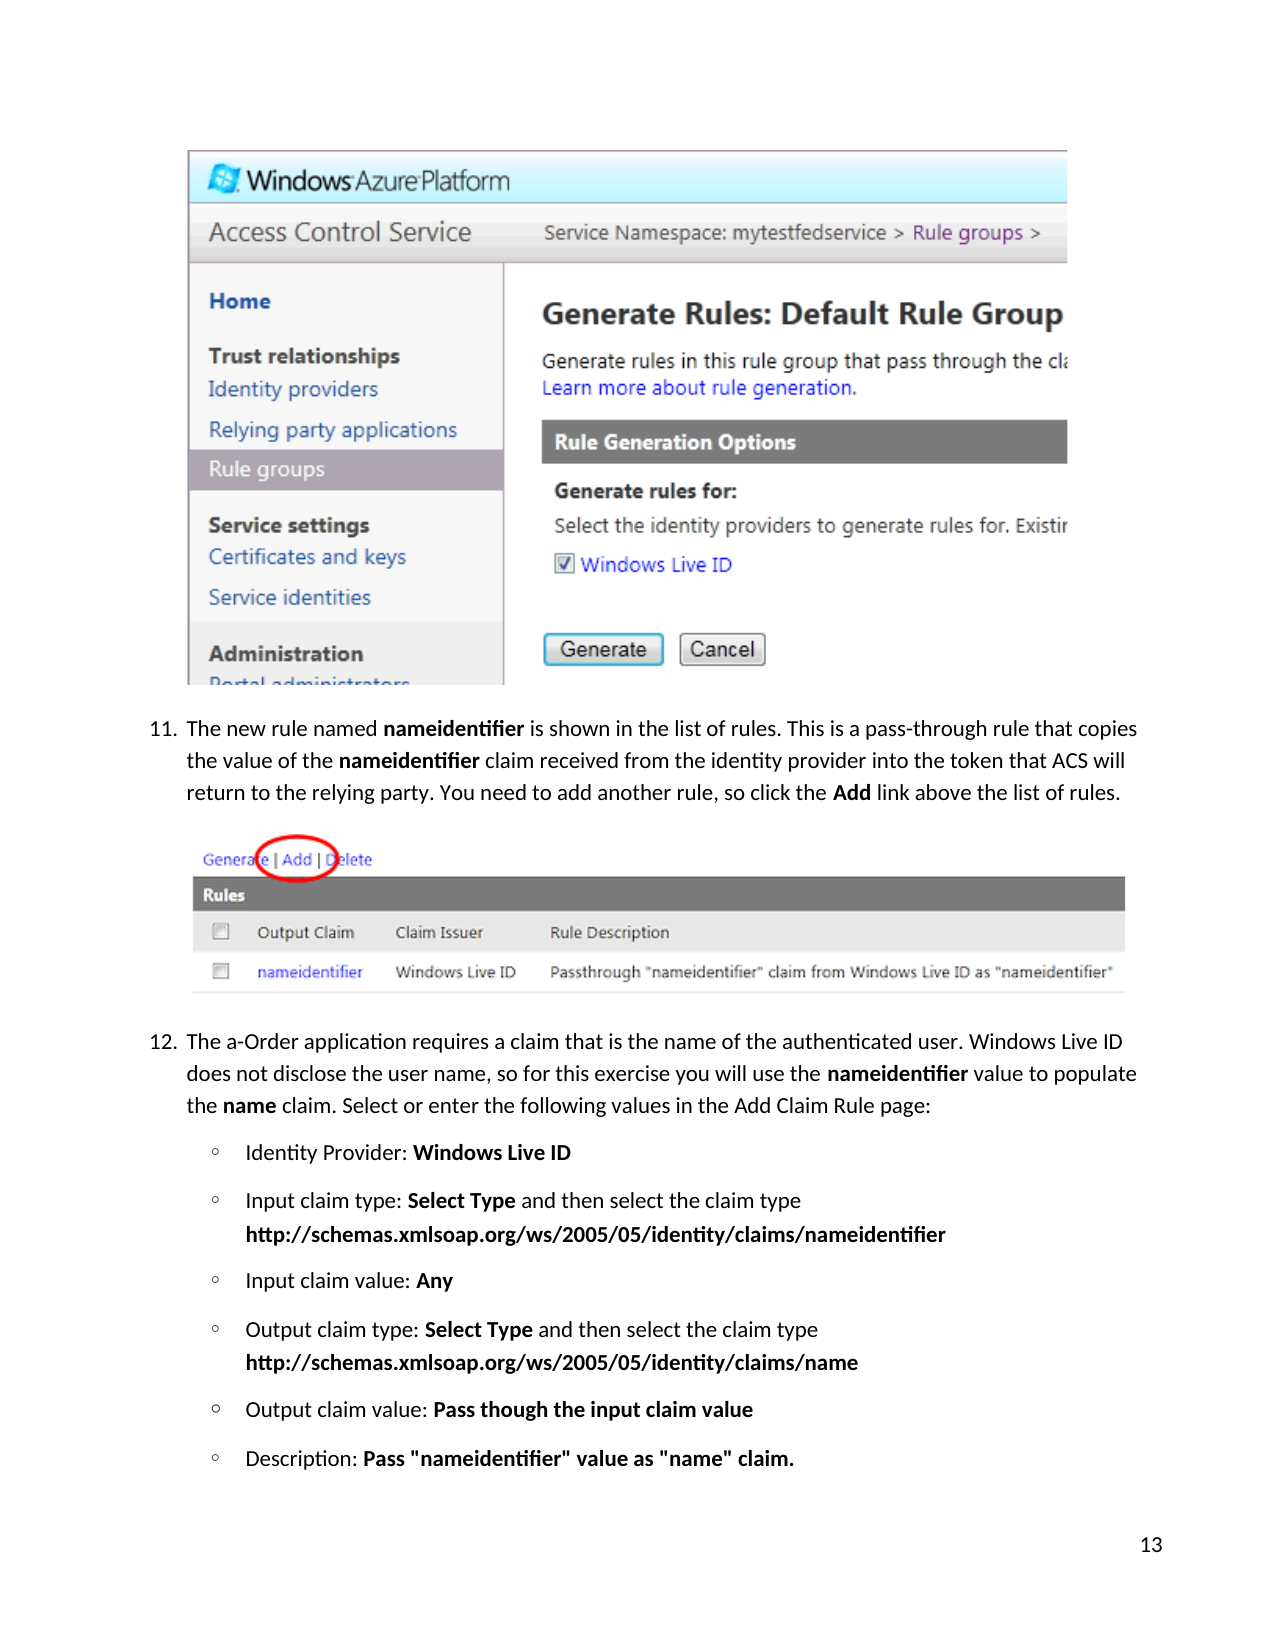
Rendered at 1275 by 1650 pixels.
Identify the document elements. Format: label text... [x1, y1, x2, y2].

list The new rule named nameidentifier is shown in the list of rules. This is a pass-through rule that copies the value of the nameidentifier claim received from the identity provider into the token that ACS will return to the relying party. You need to add another rule, so click the Add link above the list of rules. [149, 714, 1162, 806]
list Output claim type: Select Type and then select the claim type http://schemas.xmlsoap.org/ws/2005/05/identity/claims/name [208, 1313, 1162, 1376]
list Identity Provider: Windows Live ID [208, 1136, 1162, 1167]
picture [187, 822, 1125, 998]
list Description: Pass "nameidentifier" value as "name" claim. [208, 1441, 1162, 1473]
list Input claim type: Select Type and then select the claim type http://schemas.xmlsoap.org/ws/2005/05/identity/claims/nameidentifier [208, 1184, 1162, 1248]
picture [187, 150, 1068, 685]
list Input claim value: Any [208, 1264, 1162, 1296]
list Output claim value: Pass though the input claim value [208, 1393, 1162, 1424]
list The a-Order application requires a claim that is the name of the authenticated user. Windows Live ID does not disclose the user name, so for this exercise you will use the nameidentifier value to populate the name claim. Select or enter the following values in the Add Claim Rule page: [149, 1027, 1162, 1119]
